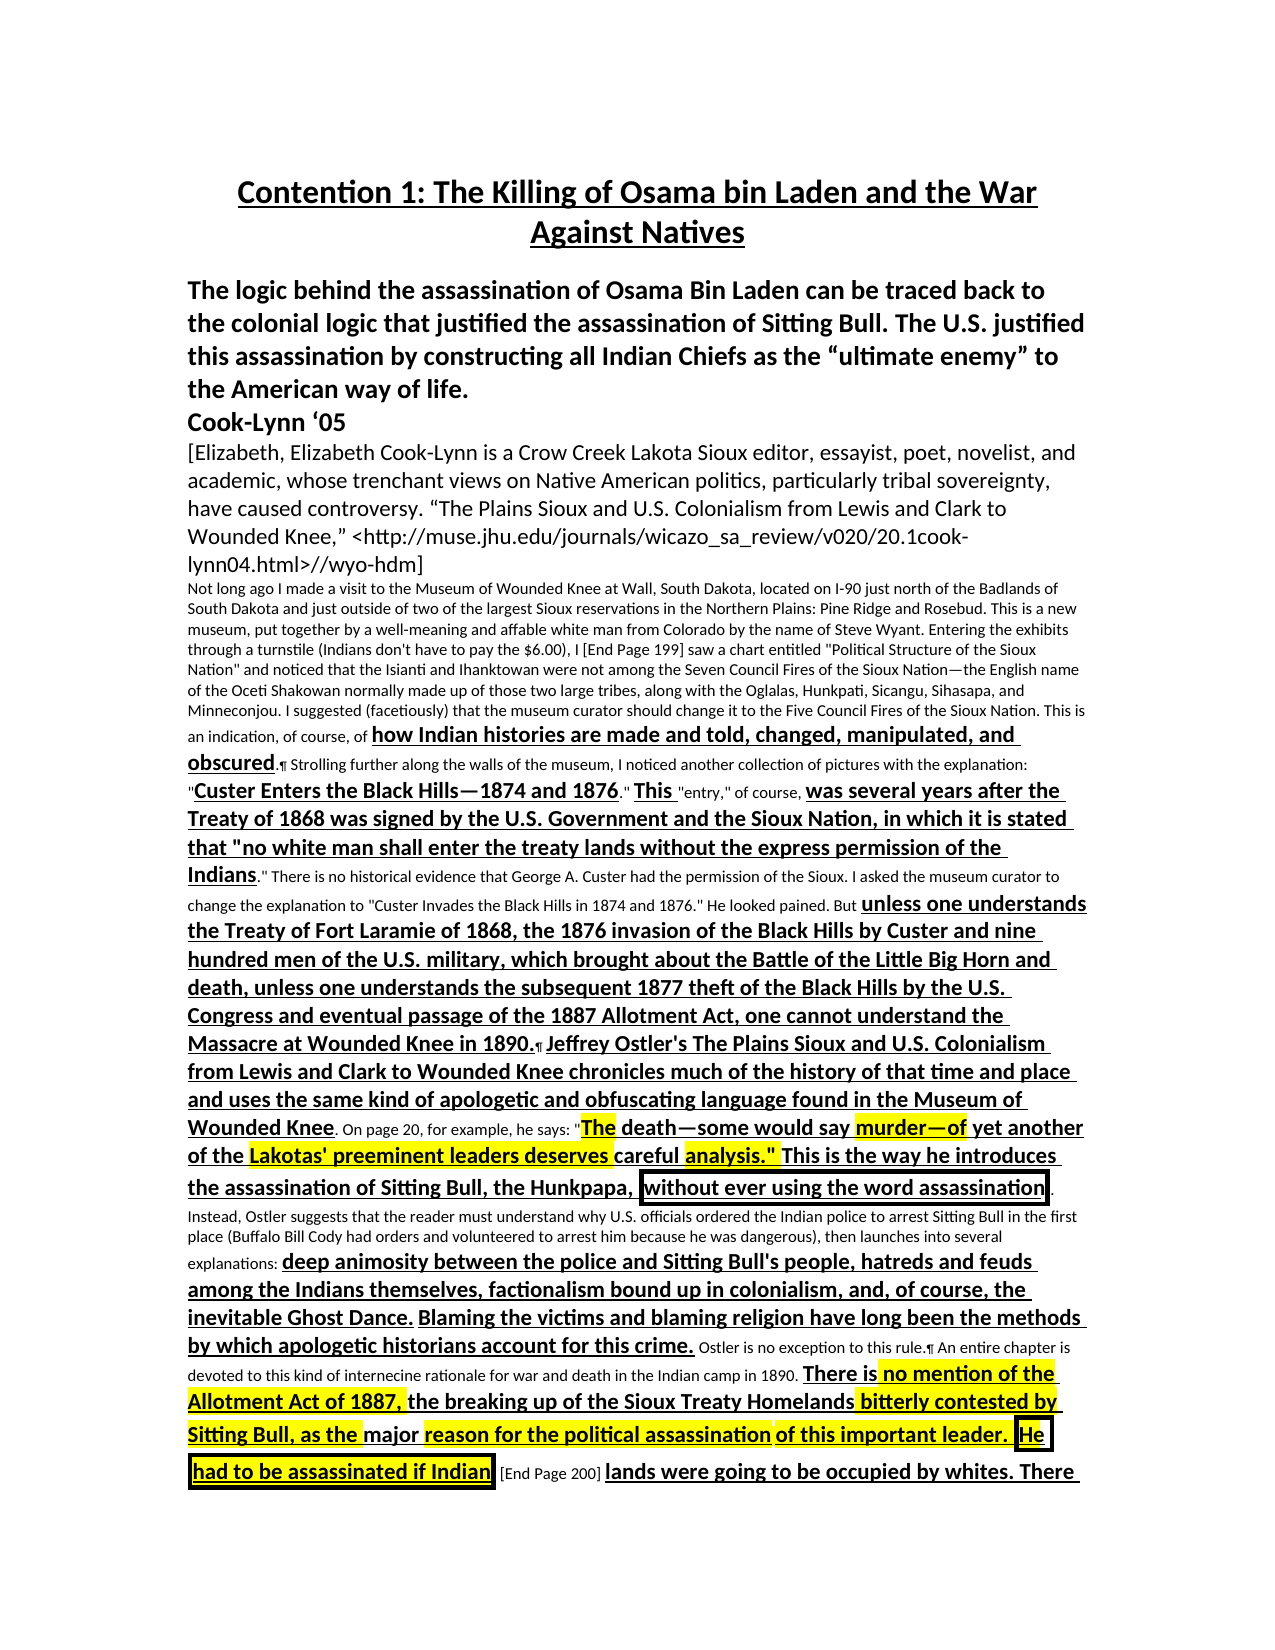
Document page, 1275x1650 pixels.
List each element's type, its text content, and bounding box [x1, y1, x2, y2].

subtitle The logic behind the assassination of Osama Bin Laden can be traced back to the colonial logic that justified the assassination of Sitting Bull. The U.S. justified this assassination by constructing all Indian Chiefs as the “ultimate enemy” to the American way of life. [187, 273, 1087, 405]
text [187, 578, 1087, 1490]
text [Elizabeth, Elizabeth Cook-Lynn is a Crow Creek Lakota Sioux editor, essayist, poet, novelist, and academic, whose trenchant views on Native American politics, particularly tribal sovereignty, have caused controversy. “The Plains Sioux and U.S. Colonialism from Lewis and Clark to Wounded Knee,” <http://muse.jhu.edu/journals/wicazo_sa_review/v020/20.1cook-lynn04.html>//wyo-hdm] [187, 438, 1087, 578]
subtitle Contention 1: The Killing of Osama bin Laden and the War Against Natives [187, 171, 1087, 252]
text Cook-Lynn ‘05 [187, 405, 1087, 438]
